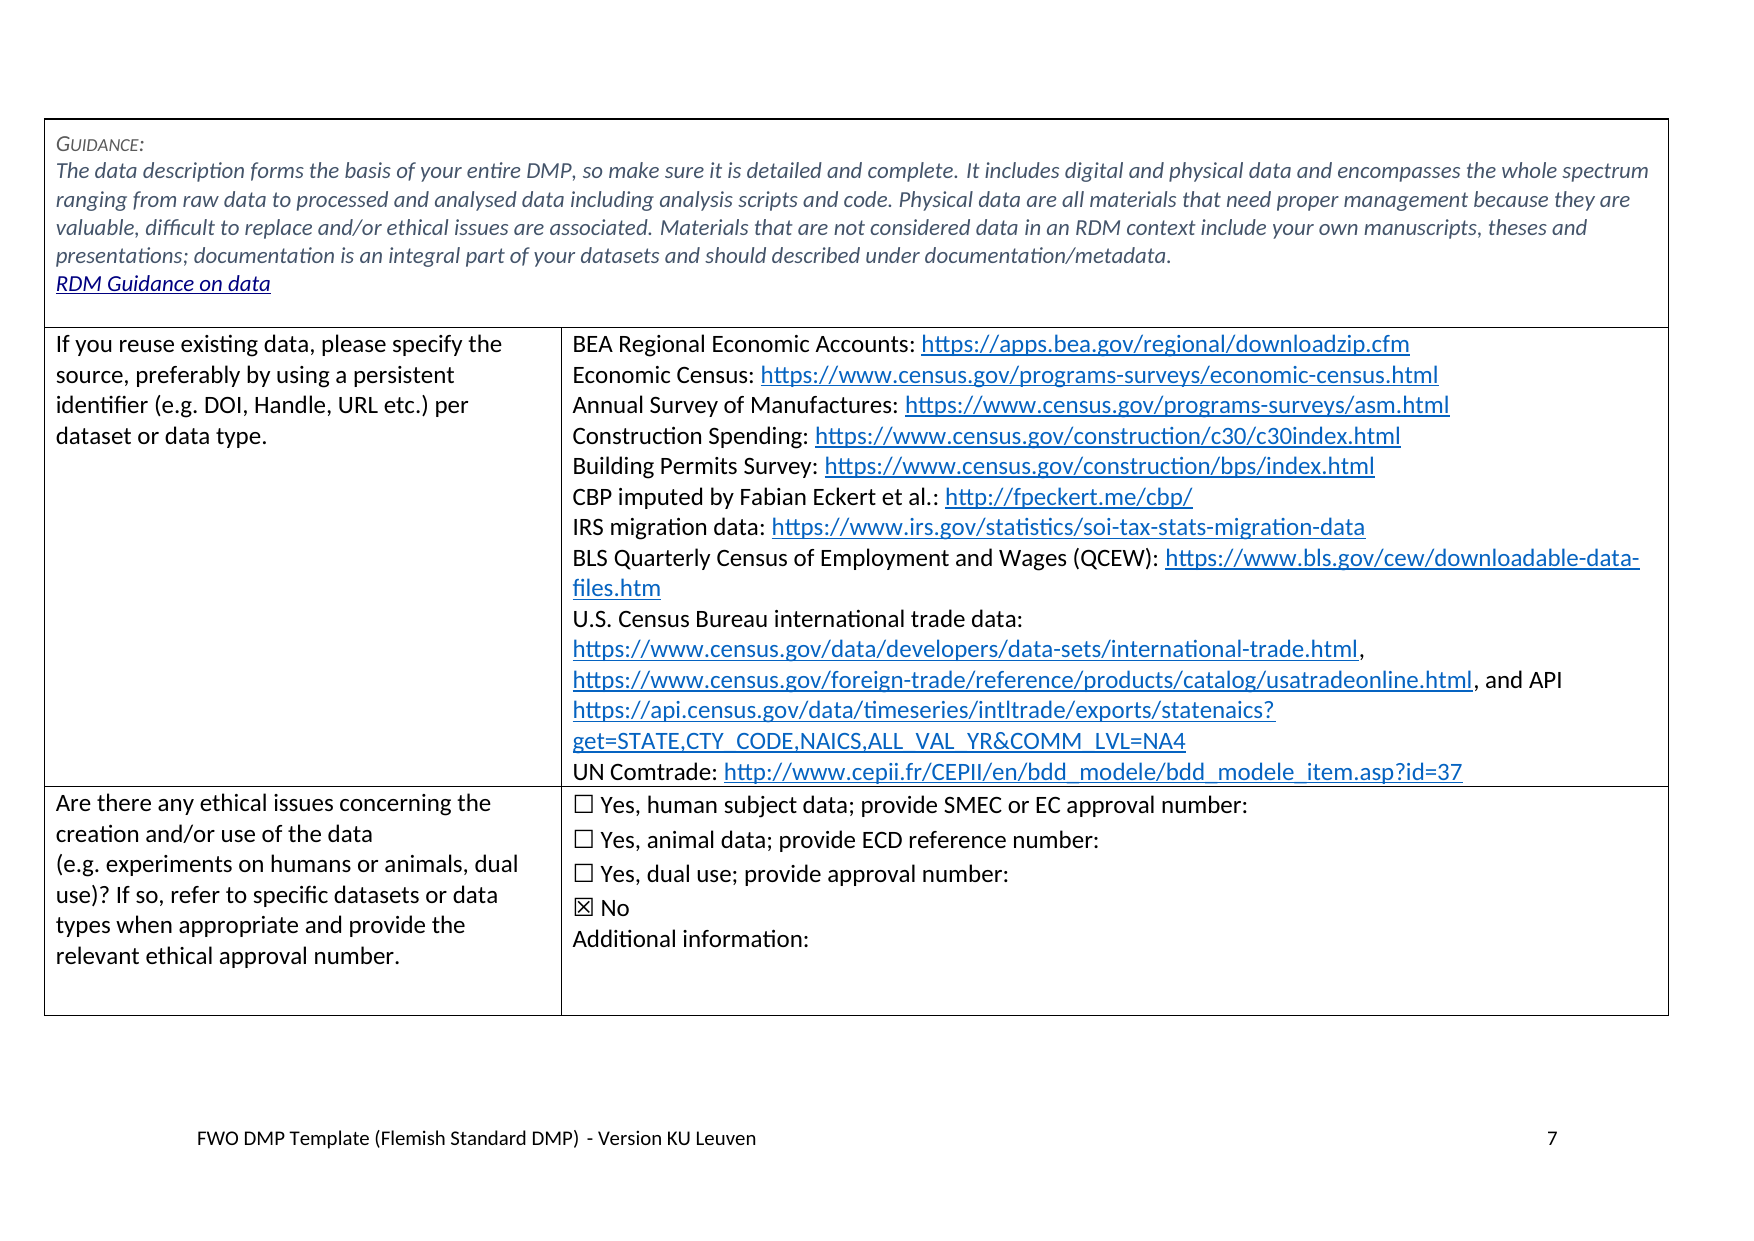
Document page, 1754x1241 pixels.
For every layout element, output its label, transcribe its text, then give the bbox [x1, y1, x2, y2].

table_cell If you reuse existing data, please specify the source, preferably by using a persistent identifier (e.g. DOI, Handle, URL etc.) per dataset or data type. [45, 328, 561, 786]
table_cell Are there any ethical issues concerning the creation and/or use of the data (e.g. experiments on humans or animals, dual use)? If so, refer to specific datasets or data types when appropriate and provide the relevant ethical approval number. [45, 787, 561, 1015]
table_cell Guidance: The data description forms the basis of your entire DMP, so make sure it is detailed and complete. It includes digital and physical data and encompasses the whole spectrum ranging from raw data to processed and analysed data including analysis scripts and code. Physical data are all materials that need proper management because they are valuable, difficult to replace and/or ethical issues are associated. Materials that are not considered data in an RDM context include your own manuscripts, theses and presentations; documentation is an integral part of your datasets and should described under documentation/metadata. RDM Guidance on data [45, 120, 1668, 327]
table_cell Yes, human subject data; provide SMEC or EC approval number: Yes, animal data; provide ECD reference number: Yes, dual use; provide approval number: No Additional information: [562, 787, 1668, 1015]
table_cell BEA Regional Economic Accounts: https://apps.bea.gov/regional/downloadzip.cfm Economic Census: https://www.census.gov/programs-surveys/economic-census.html Annual Survey of Manufactures: https://www.census.gov/programs-surveys/asm.html Construction Spending: https://www.census.gov/construction/c30/c30index.html Building Permits Survey: https://www.census.gov/construction/bps/index.html CBP imputed by Fabian Eckert et al.: http://fpeckert.me/cbp/ IRS migration data: https://www.irs.gov/statistics/soi-tax-stats-migration-data BLS Quarterly Census of Employment and Wages (QCEW): https://www.bls.gov/cew/downloadable-data-files.htm U.S. Census Bureau international trade data: https://www.census.gov/data/developers/data-sets/international-trade.html, https://www.census.gov/foreign-trade/reference/products/catalog/usatradeonline.html, and API https://api.census.gov/data/timeseries/intltrade/exports/statenaics?get=STATE,CTY_CODE,NAICS,ALL_VAL_YR&COMM_LVL=NA4 UN Comtrade: http://www.cepii.fr/CEPII/en/bdd_modele/bdd_modele_item.asp?id=37 [562, 328, 1668, 786]
